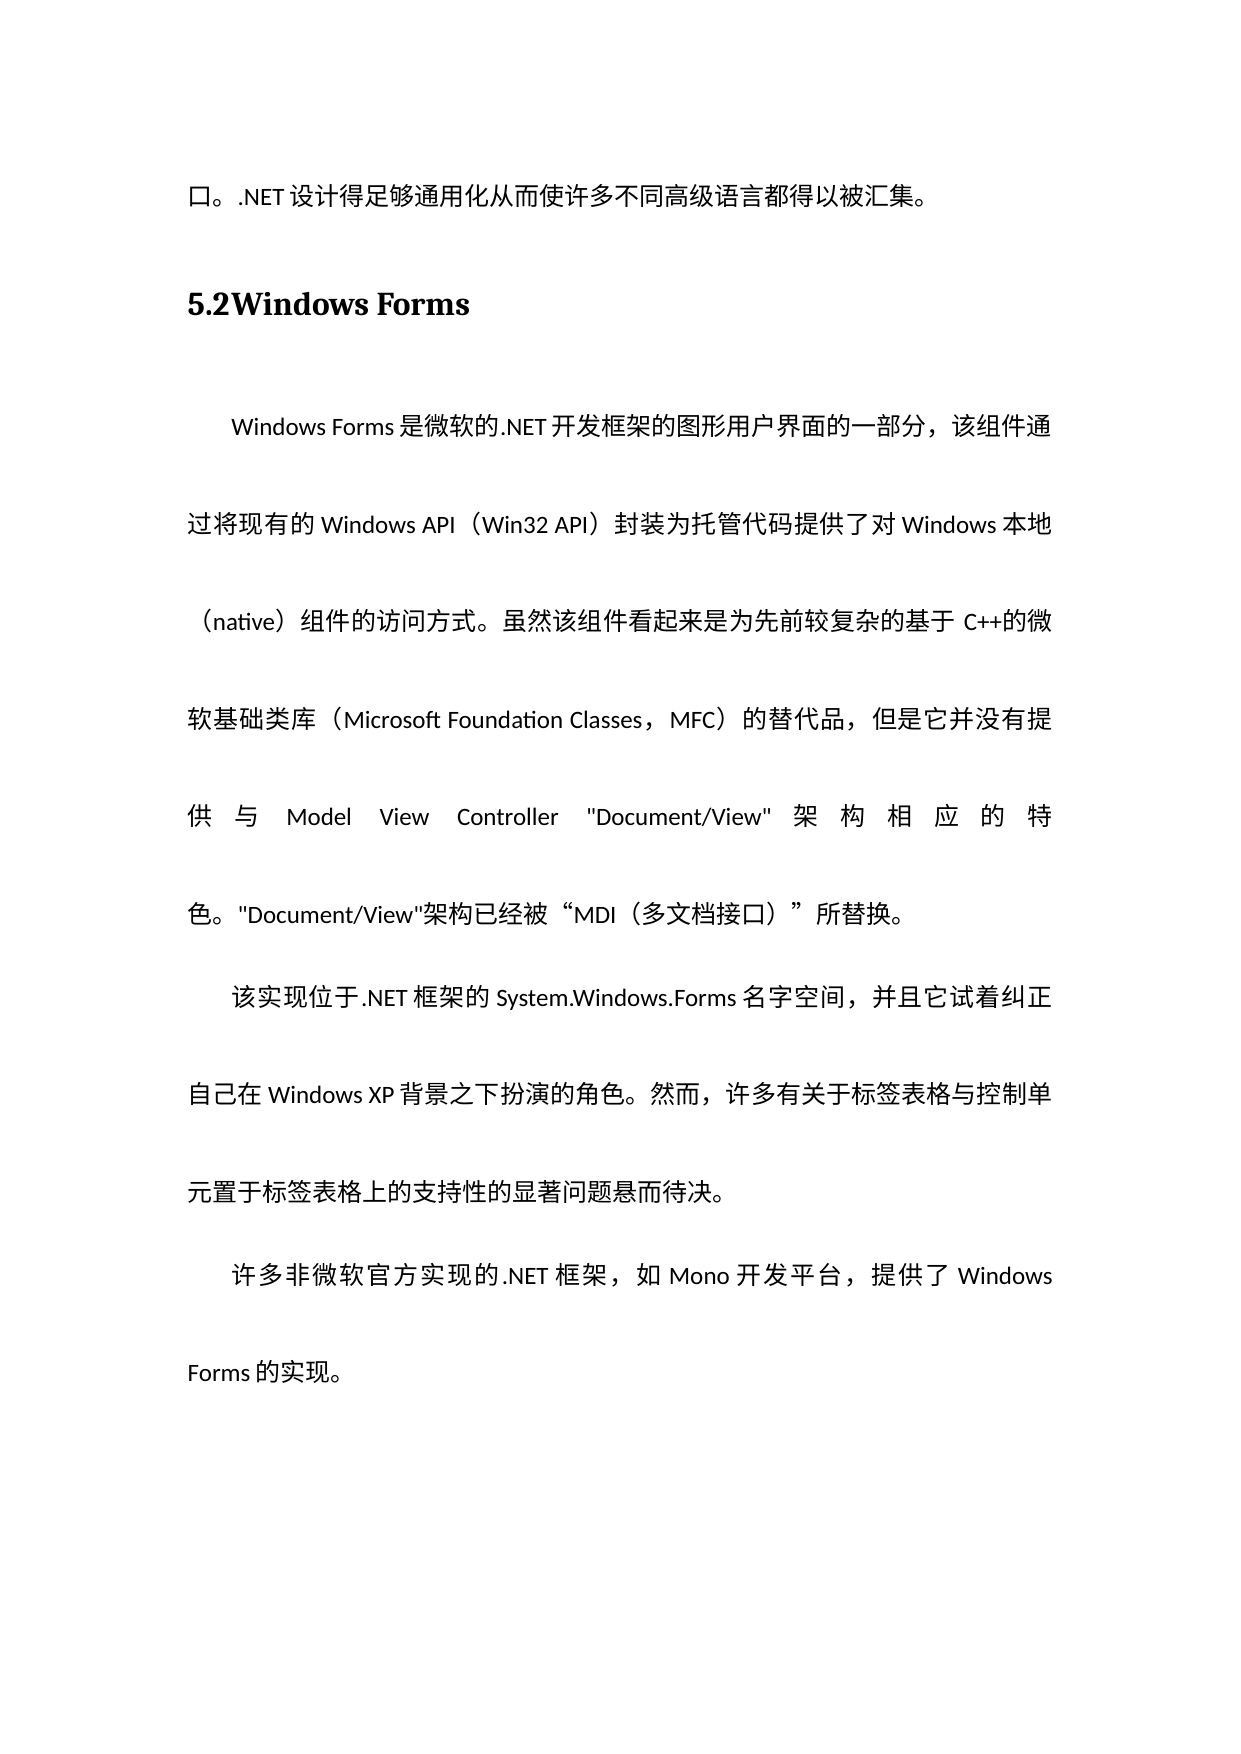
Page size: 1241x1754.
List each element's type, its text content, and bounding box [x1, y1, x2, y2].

subtitle Windows Forms [187, 272, 1053, 337]
text Windows Forms是微软的.NET开发框架的图形用户界面的一部分，该组件通过将现有的Windows API（Win32 API）封装为托管代码提供了对Windows本地（native）组件的访问方式。虽然该组件看起来是为先前较复杂的基于C++的微软基础类库（Microsoft Foundation Classes，MFC）的替代品，但是它并没有提供与Model View Controller "Document/View"架构相应的特色。"Document/View"架构已经被“MDI（多文档接口）”所替换。 [187, 392, 1053, 945]
text 该实现位于.NET框架的System.Windows.Forms名字空间，并且它试着纠正自己在Windows XP背景之下扮演的角色。然而，许多有关于标签表格与控制单元置于标签表格上的支持性的显著问题悬而待决。 [187, 963, 1053, 1223]
text 许多非微软官方实现的.NET框架，如Mono开发平台，提供了Windows Forms的实现。 [187, 1241, 1053, 1403]
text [187, 162, 1053, 227]
